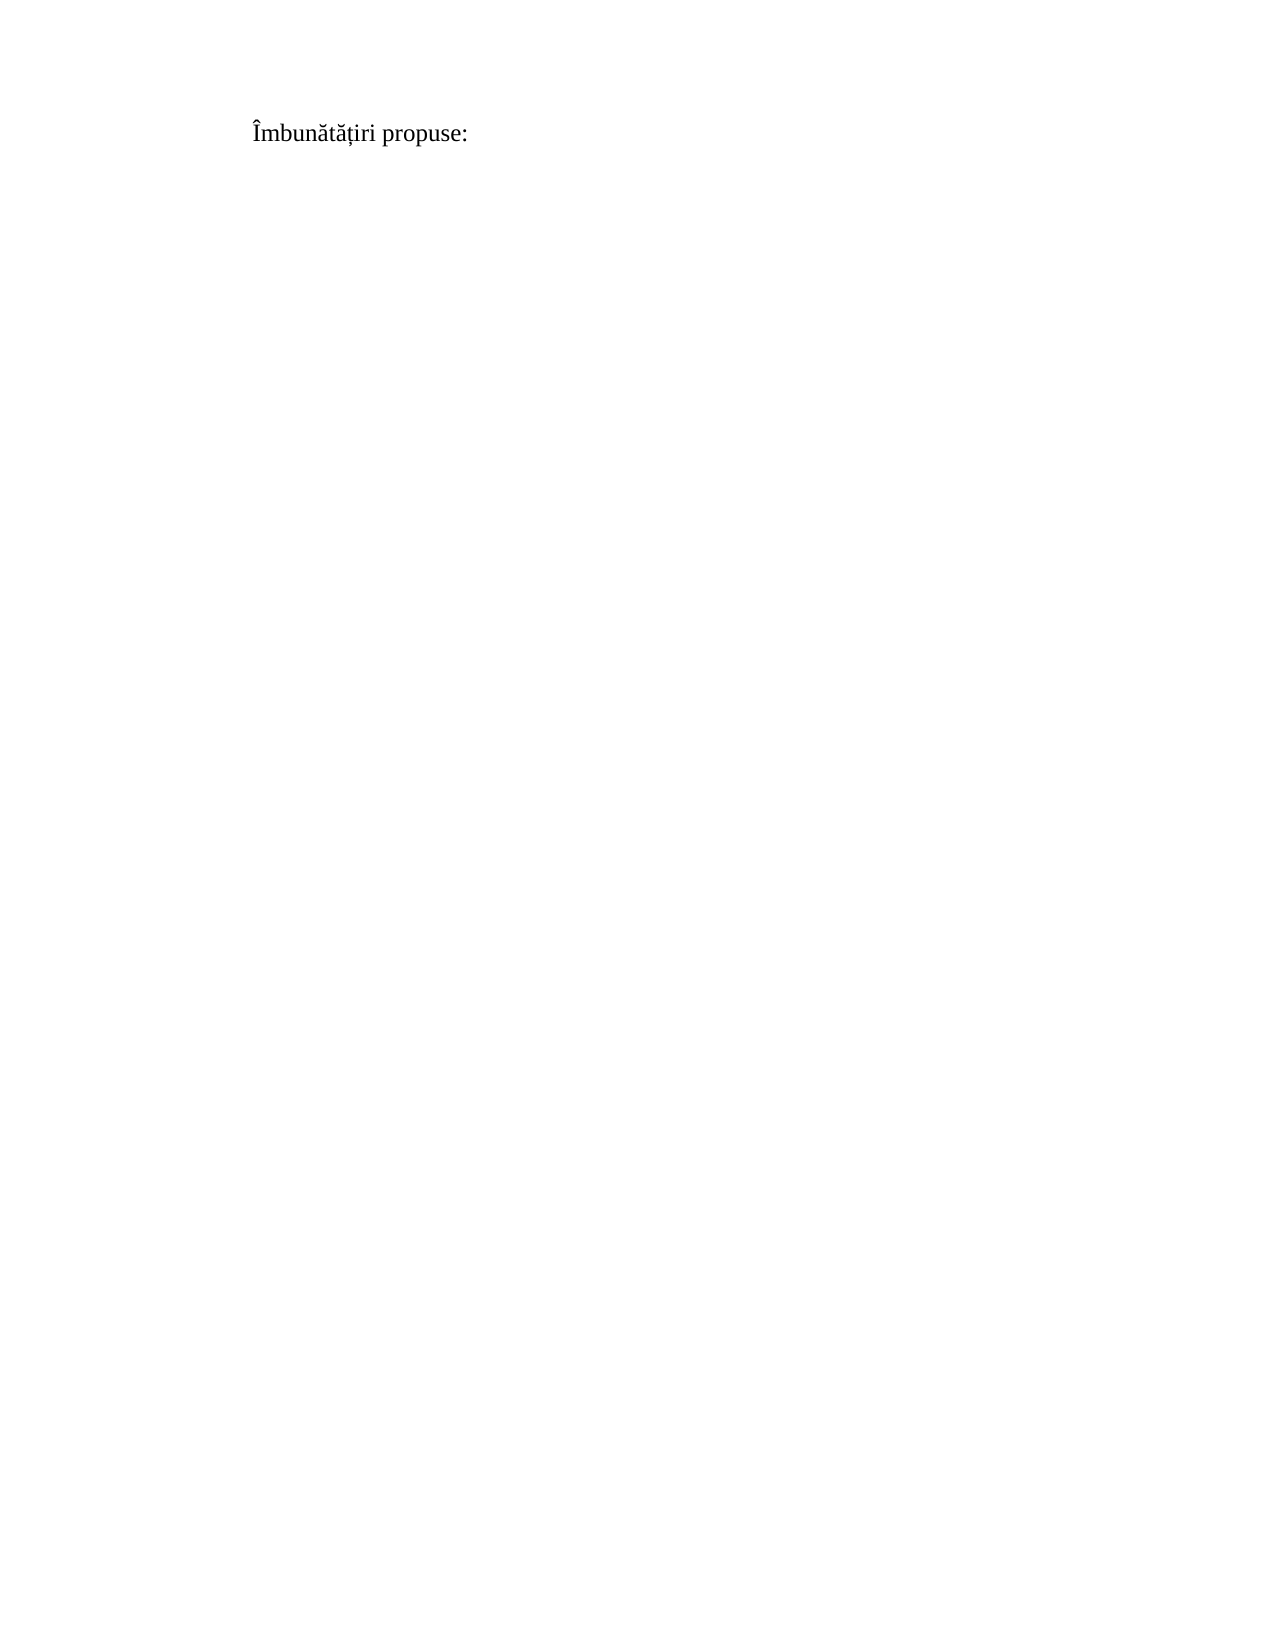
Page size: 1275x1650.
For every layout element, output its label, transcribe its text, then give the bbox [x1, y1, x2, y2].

text Îmbunătățiri propuse: [177, 118, 1186, 147]
